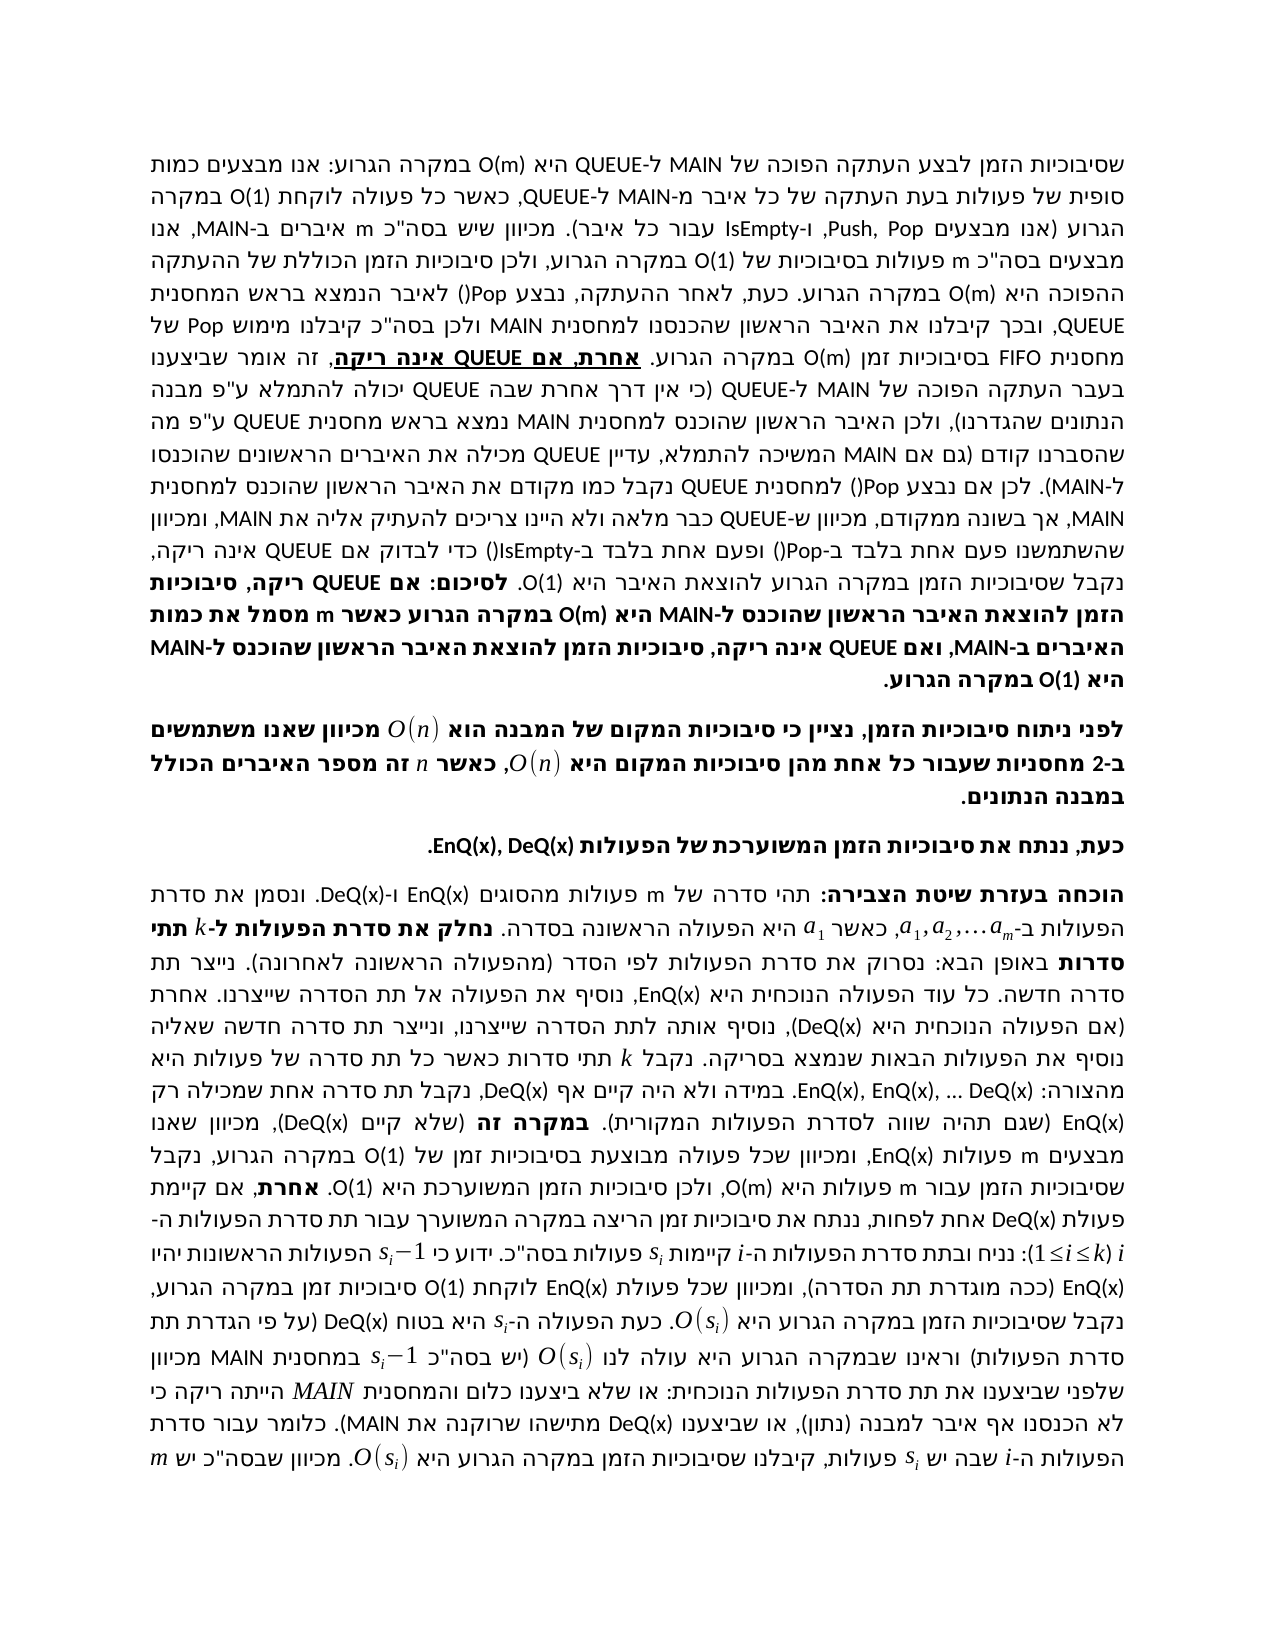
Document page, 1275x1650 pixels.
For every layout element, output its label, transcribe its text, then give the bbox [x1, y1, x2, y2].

text לפני ניתוח סיבוכיות הזמן, נציין כי סיבוכיות המקום של המבנה הוא מכיוון שאנו משתמשים ב-2 מחסניות שעבור כל אחת מהן סיבוכיות המקום היא , כאשר זה מספר האיברים הכולל במבנה הנתונים. [150, 714, 1125, 810]
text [150, 880, 1125, 1474]
text כעת, ננתח את סיבוכיות הזמן המשוערכת של הפעולות EnQ(x), DeQ(x). [150, 831, 1125, 859]
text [150, 150, 1125, 693]
